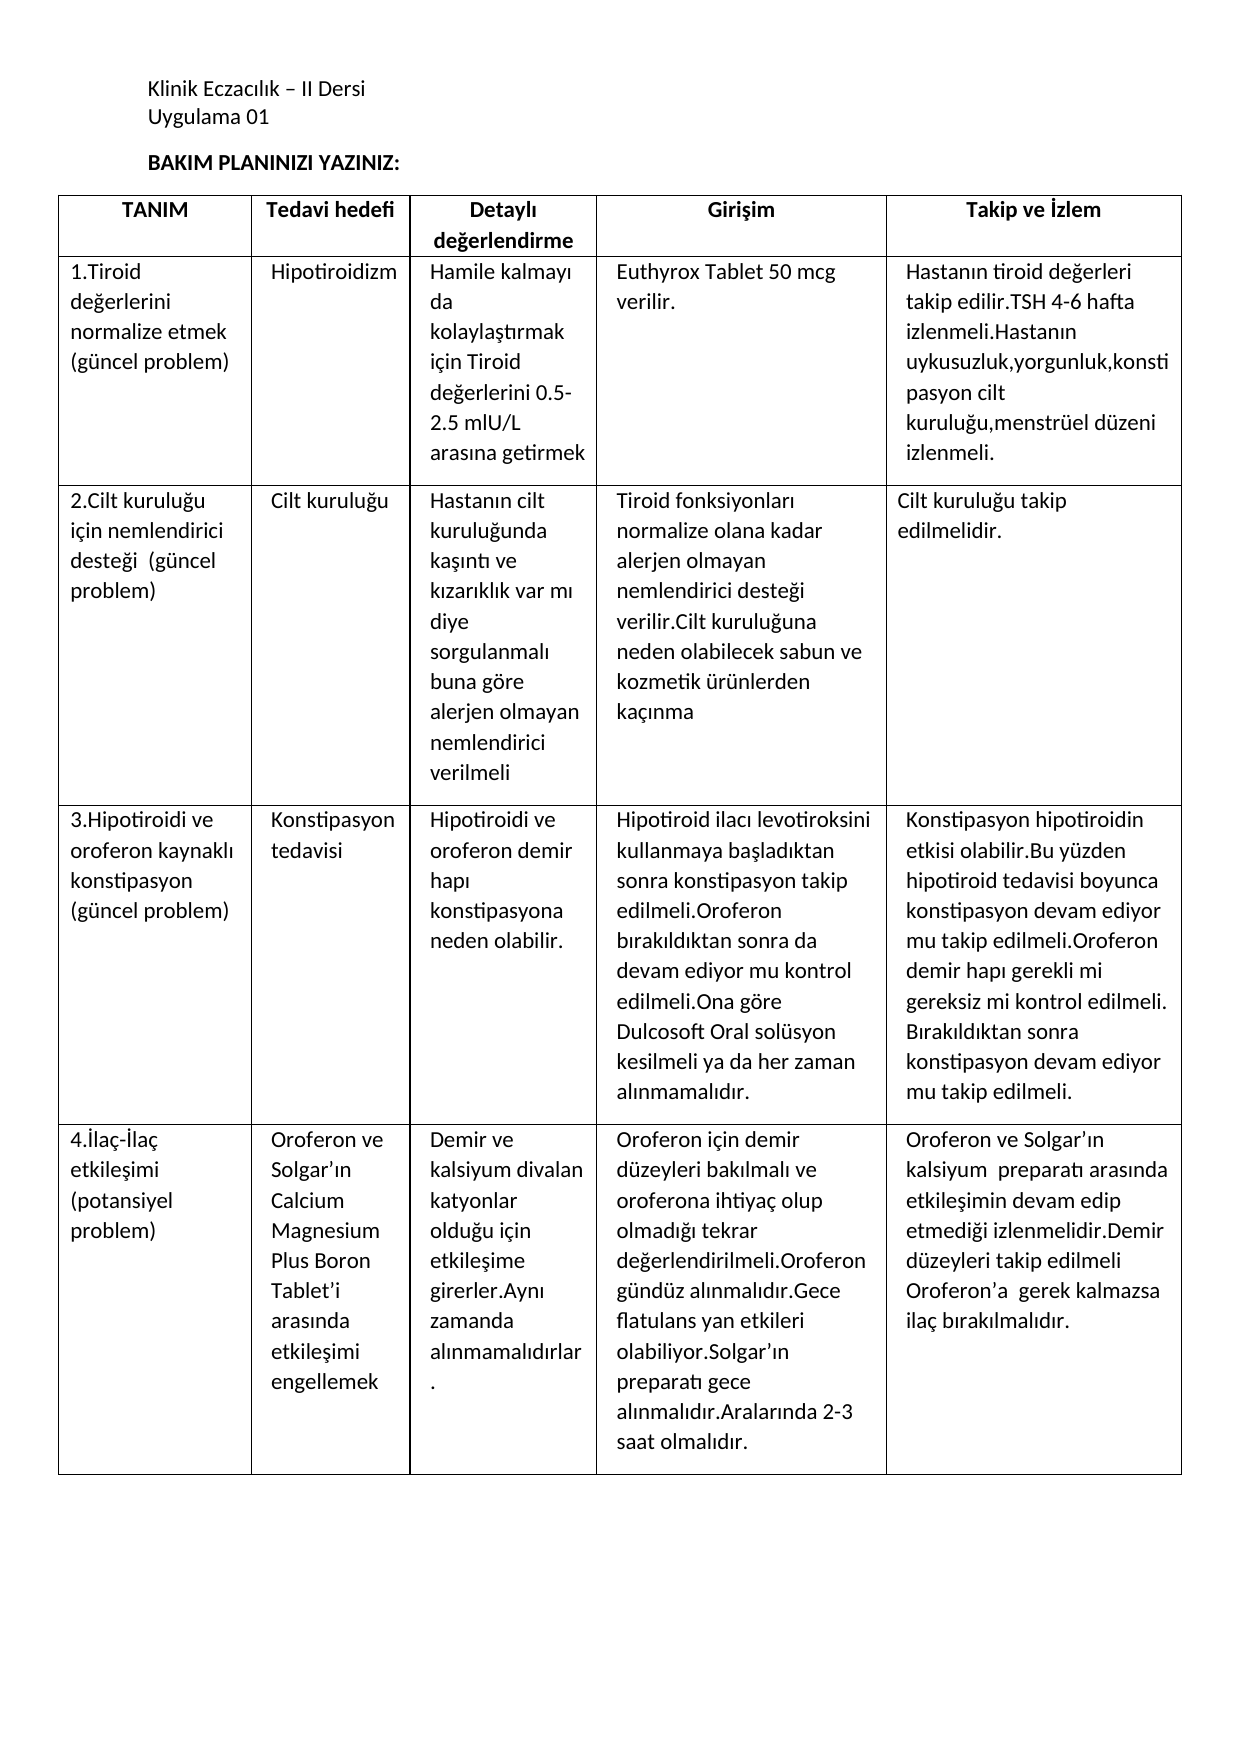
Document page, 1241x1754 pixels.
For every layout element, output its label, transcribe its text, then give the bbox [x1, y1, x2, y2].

table_cell Konstipasyon hipotiroidin etkisi olabilir.Bu yüzden hipotiroid tedavisi boyunca konstipasyon devam ediyor mu takip edilmeli.Oroferon demir hapı gerekli mi gereksiz mi kontrol edilmeli. Bırakıldıktan sonra konstipasyon devam ediyor mu takip edilmeli. [887, 806, 1181, 1124]
table_header Takip ve İzlem [887, 196, 1181, 256]
table_cell 3.Hipotiroidi ve oroferon kaynaklı konstipasyon (güncel problem) [59, 806, 251, 1124]
table_header TANIM [59, 196, 251, 256]
table_cell Euthyrox Tablet 50 mcg verilir. [597, 257, 886, 485]
table_cell Hastanın tiroid değerleri takip edilir.TSH 4-6 hafta izlenmeli.Hastanın uykusuzluk,yorgunluk,konstipasyon cilt kuruluğu,menstrüel düzeni izlenmeli. [887, 257, 1181, 485]
table_cell Cilt kuruluğu [252, 486, 409, 804]
table_header Tedavi hedefi [252, 196, 409, 256]
table_cell Hamile kalmayı da kolaylaştırmak için Tiroid değerlerini 0.5-2.5 mlU/L arasına getirmek [411, 257, 596, 485]
table_cell Tiroid fonksiyonları normalize olana kadar alerjen olmayan nemlendirici desteği verilir.Cilt kuruluğuna neden olabilecek sabun ve kozmetik ürünlerden kaçınma [597, 486, 886, 804]
table_cell 4.İlaç-İlaç etkileşimi (potansiyel problem) [59, 1125, 251, 1474]
table_cell Cilt kuruluğu takip edilmelidir. [887, 486, 1181, 804]
table_header Girişim [597, 196, 886, 256]
table_cell Hipotiroid ilacı levotiroksini kullanmaya başladıktan sonra konstipasyon takip edilmeli.Oroferon bırakıldıktan sonra da devam ediyor mu kontrol edilmeli.Ona göre Dulcosoft Oral solüsyon kesilmeli ya da her zaman alınmamalıdır. [597, 806, 886, 1124]
table_cell Oroferon ve Solgar’ın kalsiyum preparatı arasında etkileşimin devam edip etmediği izlenmelidir.Demir düzeyleri takip edilmeli Oroferon’a gerek kalmazsa ilaç bırakılmalıdır. [887, 1125, 1181, 1474]
table_cell 2.Cilt kuruluğu için nemlendirici desteği (güncel problem) [59, 486, 251, 804]
table_cell Hipotiroidizm [252, 257, 409, 485]
table_cell Oroferon ve Solgar’ın Calcium Magnesium Plus Boron Tablet’i arasında etkileşimi engellemek [252, 1125, 409, 1474]
table_cell Konstipasyon tedavisi [252, 806, 409, 1124]
table_cell Hipotiroidi ve oroferon demir hapı konstipasyona neden olabilir. [411, 806, 596, 1124]
table_cell Oroferon için demir düzeyleri bakılmalı ve oroferona ihtiyaç olup olmadığı tekrar değerlendirilmeli.Oroferon gündüz alınmalıdır.Gece flatulans yan etkileri olabiliyor.Solgar’ın preparatı gece alınmalıdır.Aralarında 2-3 saat olmalıdır. [597, 1125, 886, 1474]
table_header Detaylı değerlendirme [411, 196, 596, 256]
table_cell Hastanın cilt kuruluğunda kaşıntı ve kızarıklık var mı diye sorgulanmalı buna göre alerjen olmayan nemlendirici verilmeli [411, 486, 596, 804]
table_cell Demir ve kalsiyum divalan katyonlar olduğu için etkileşime girerler.Aynı zamanda alınmamalıdırlar. [411, 1125, 596, 1474]
table_cell 1.Tiroid değerlerini normalize etmek (güncel problem) [59, 257, 251, 485]
text BAKIM PLANINIZI YAZINIZ: [148, 148, 1093, 176]
